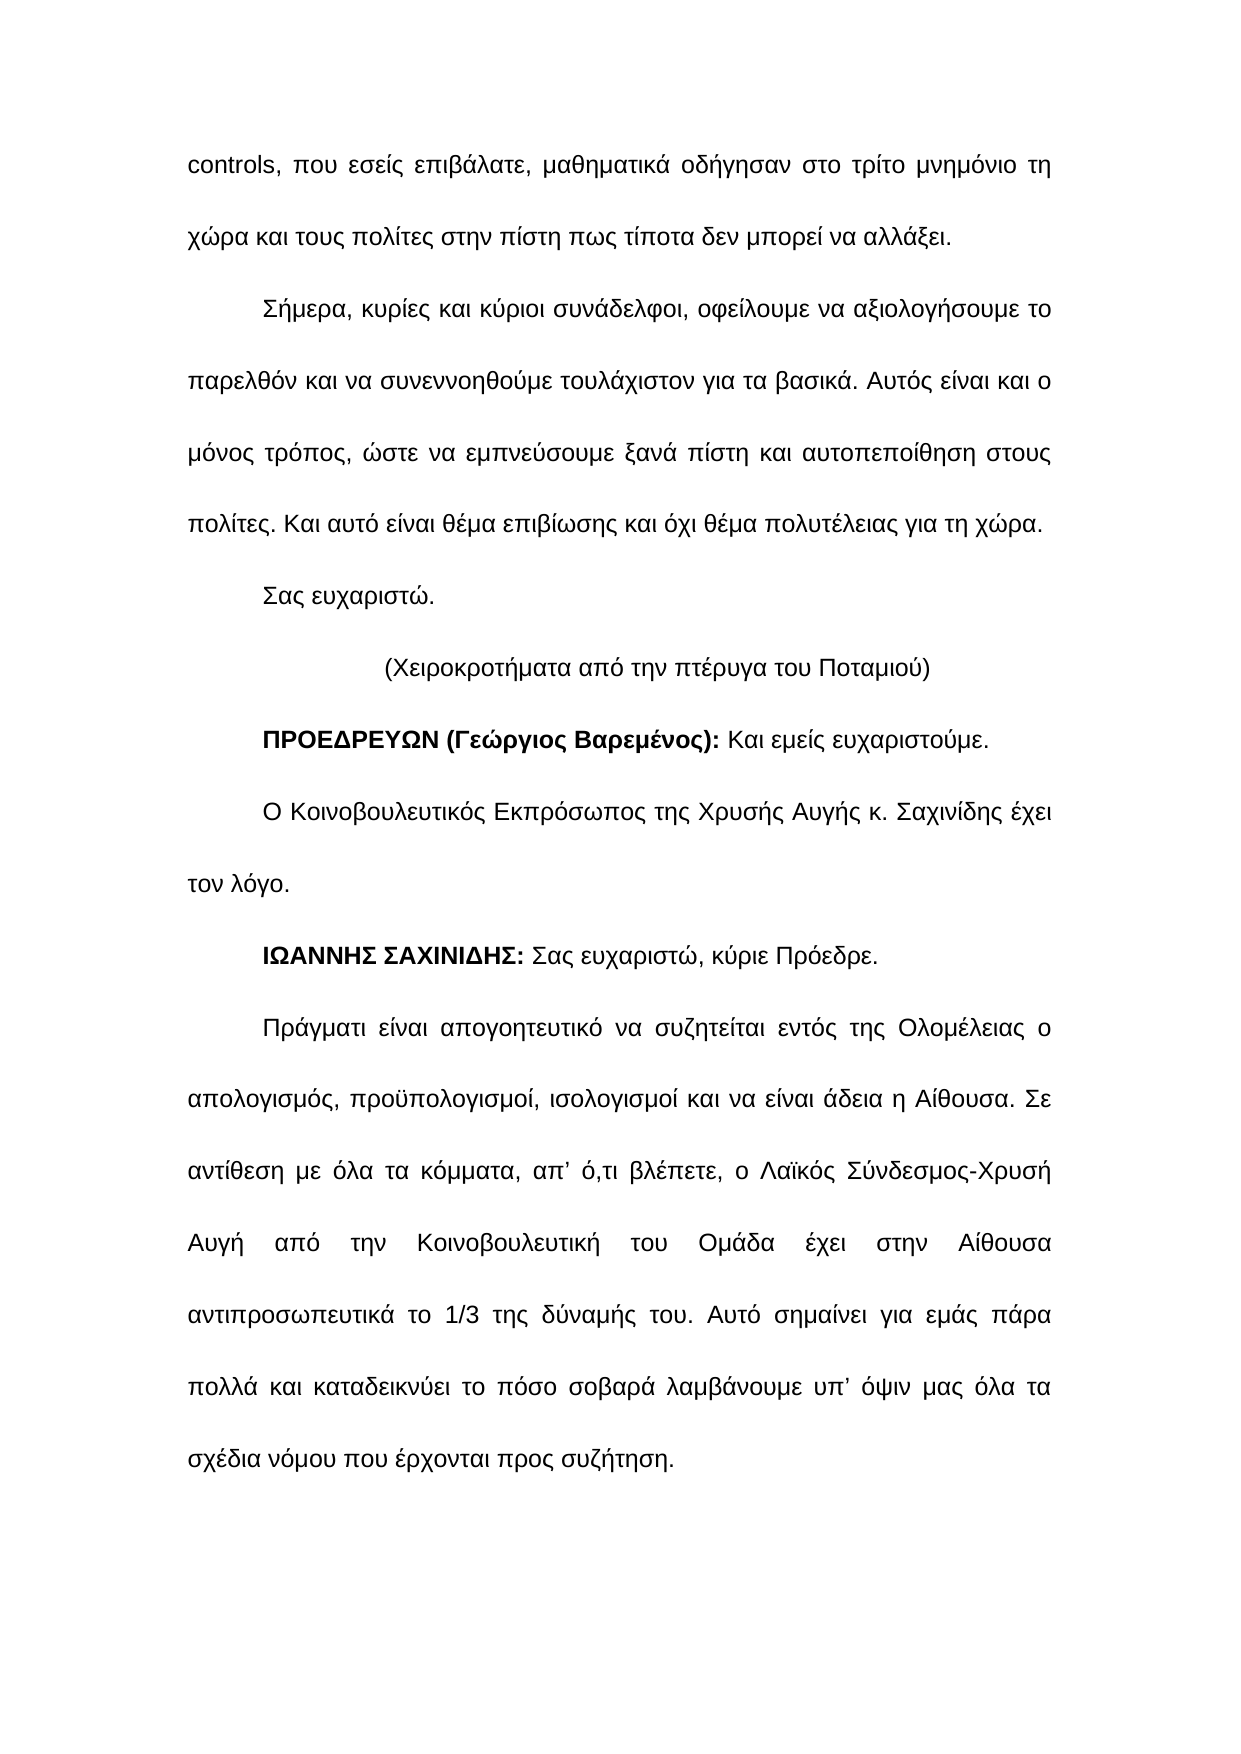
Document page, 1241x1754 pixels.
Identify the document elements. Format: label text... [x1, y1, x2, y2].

text Σήμερα, κυρίες και κύριοι συνάδελφοι, οφείλουμε να αξιολογήσουμε το παρελθόν και να συνεννοηθούμε τουλάχιστον για τα βασικά. Αυτός είναι και ο μόνος τρόπος, ώστε να εμπνεύσουμε ξανά πίστη και αυτοπεποίθηση στους πολίτες. Και αυτό είναι θέμα επιβίωσης και όχι θέμα πολυτέλειας για τη χώρα. [187, 294, 1053, 538]
text Ο Κοινοβουλευτικός Εκπρόσωπος της Χρυσής Αυγής κ. Σαχινίδης έχει τον λόγο. [187, 797, 1053, 897]
text ΠΡΟΕΔΡΕΥΩΝ (Γεώργιος Βαρεμένος): Και εμείς ευχαριστούμε. [187, 725, 1053, 754]
text ΙΩΑΝΝΗΣ ΣΑΧΙΝΙΔΗΣ: Σας ευχαριστώ, κύριε Πρόεδρε. [187, 941, 1053, 969]
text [187, 150, 1053, 251]
text Σας ευχαριστώ. [187, 581, 1053, 610]
text Πράγματι είναι απογοητευτικό να συζητείται εντός της Ολομέλειας ο απολογισμός, προϋπολογισμοί, ισολογισμοί και να είναι άδεια η Αίθουσα. Σε αντίθεση με όλα τα κόμματα, απ’ ό,τι βλέπετε, ο Λαϊκός Σύνδεσμος-Χρυσή Αυγή από την Κοινοβουλευτική του Ομάδα έχει στην Αίθουσα αντιπροσωπευτικά το 1/3 της δύναμής του. Αυτό σημαίνει για εμάς πάρα πολλά και καταδεικνύει το πόσο σοβαρά λαμβάνουμε υπ’ όψιν μας όλα τα σχέδια νόμου που έρχονται προς συζήτηση. [187, 1012, 1053, 1472]
text (Χειροκροτήματα από την πτέρυγα του Ποταμιού) [187, 653, 1053, 682]
